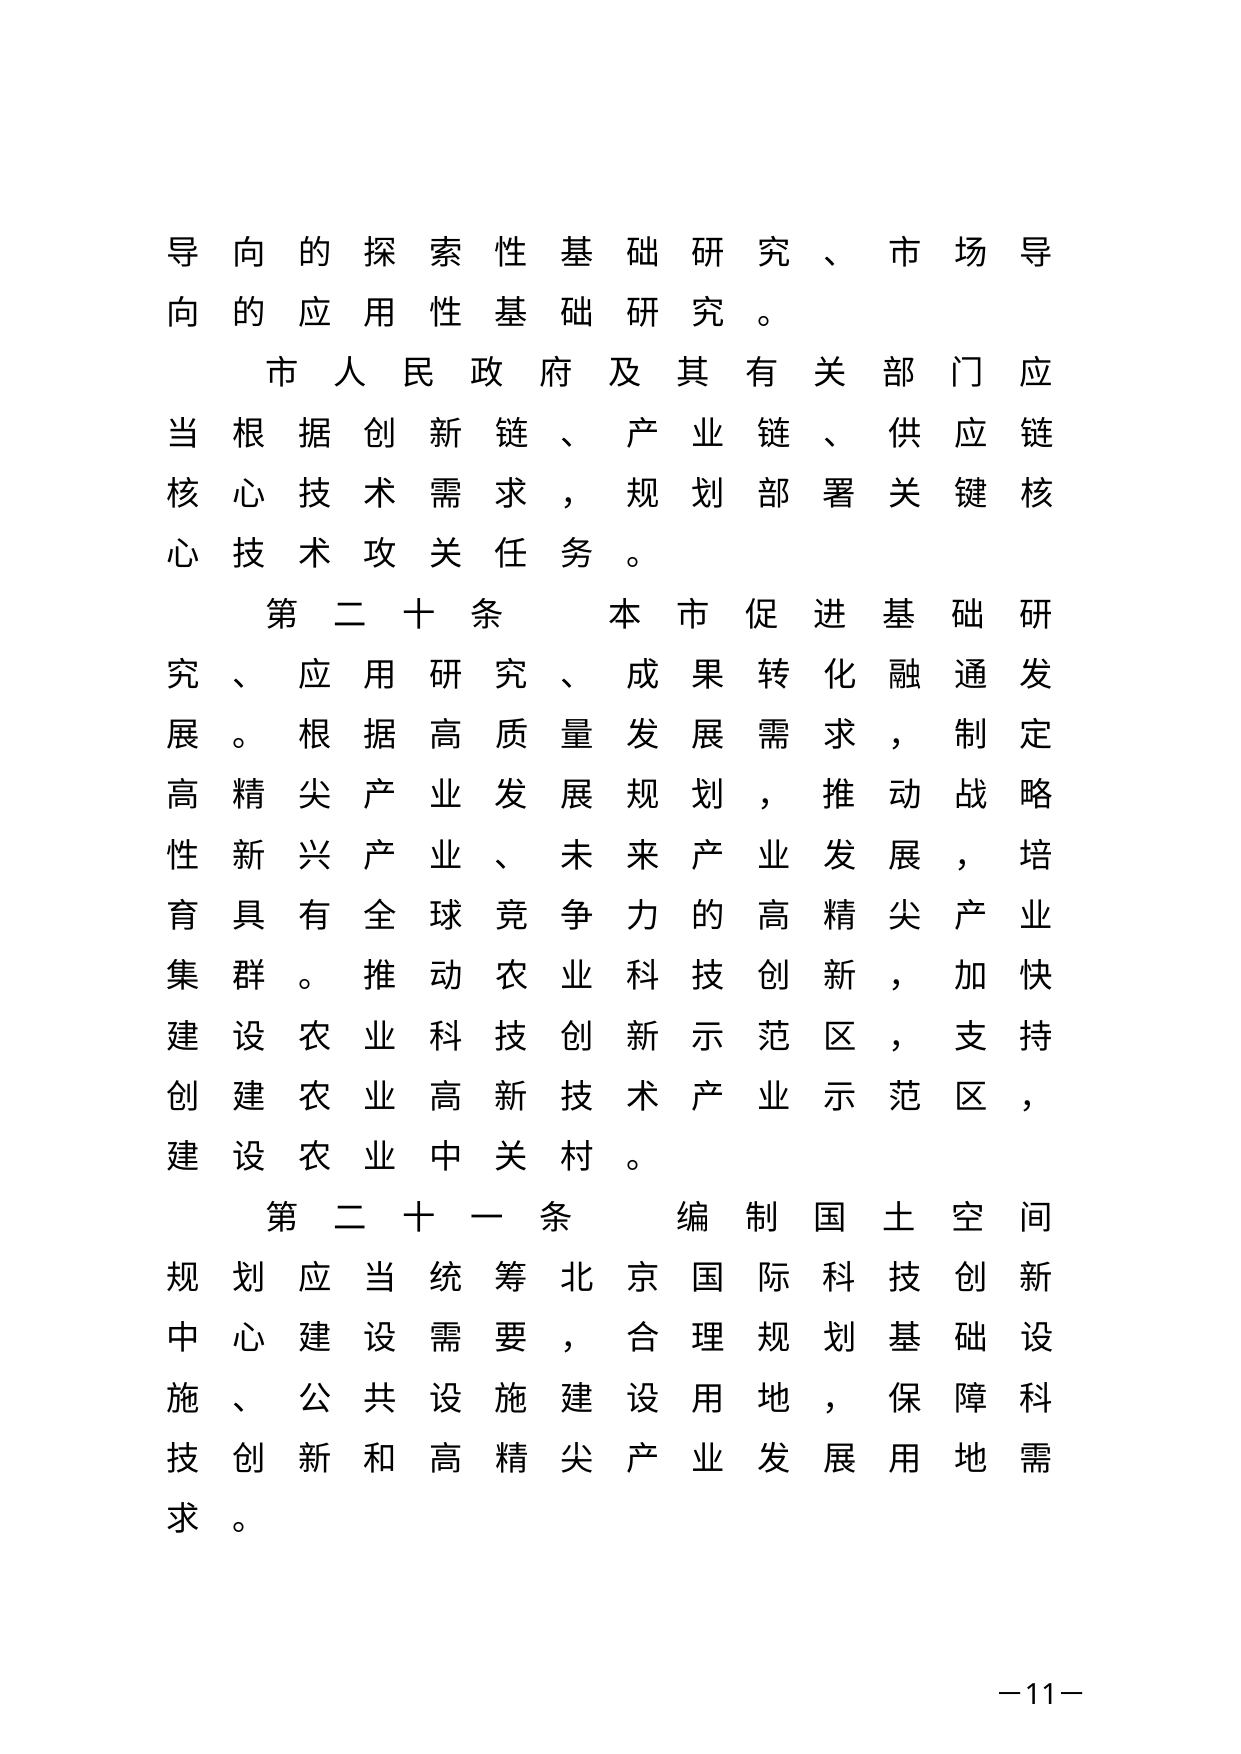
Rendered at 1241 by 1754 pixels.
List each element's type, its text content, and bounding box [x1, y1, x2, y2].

text 第二十一条 编制国土空间规划应当统筹北京国际科技创新中心建设需要，合理规划基础设施、公共设施建设用地，保障科技创新和高精尖产业发展用地需求。 [167, 1184, 1085, 1546]
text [167, 219, 1085, 340]
text 第二十条 本市促进基础研究、应用研究、成果转化融通发展。根据高质量发展需求，制定高精尖产业发展规划，推动战略性新兴产业、未来产业发展，培育具有全球竞争力的高精尖产业集群。推动农业科技创新，加快建设农业科技创新示范区，支持创建农业高新技术产业示范区，建设农业中关村。 [167, 581, 1085, 1184]
text 市人民政府及其有关部门应当根据创新链、产业链、供应链核心技术需求，规划部署关键核心技术攻关任务。 [167, 340, 1085, 581]
